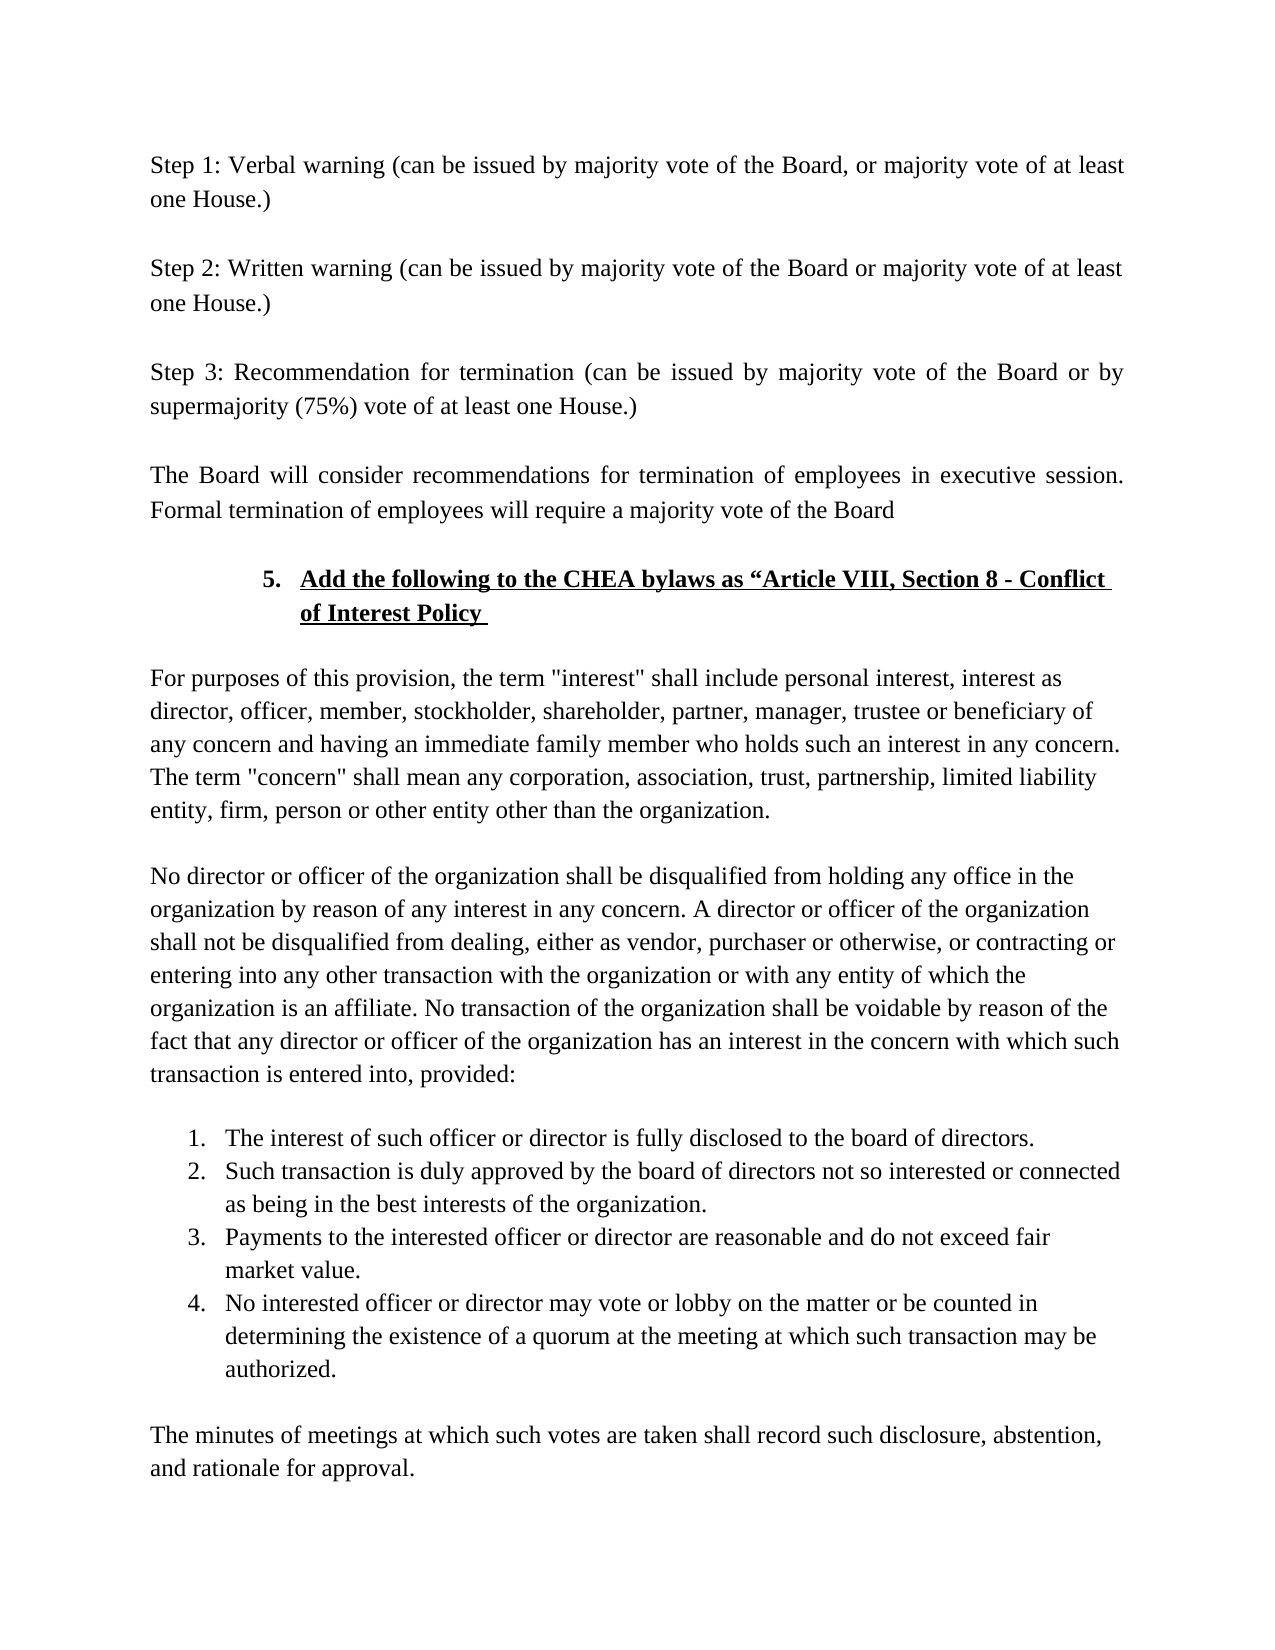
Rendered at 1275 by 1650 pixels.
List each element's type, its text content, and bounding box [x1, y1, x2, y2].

list Such transaction is duly approved by the board of directors not so interested or connected as being in the best interests of the organization. [187, 1156, 1125, 1218]
list The interest of such officer or director is fully disclosed to the board of directors. [187, 1123, 1125, 1152]
list Payments to the interested officer or director are reasonable and do not exceed fair market value. [187, 1222, 1125, 1284]
text Step 1: Verbal warning (can be issued by majority vote of the Board, or majority vote of at least one House.) [150, 150, 1125, 213]
text Step 3: Recommendation for termination (can be issued by majority vote of the Board or by supermajority (75%) vote of at least one House.) [150, 357, 1125, 420]
list No interested officer or director may vote or lobby on the matter or be counted in determining the existence of a quorum at the meeting at which such transaction may be authorized. [187, 1288, 1125, 1383]
list Add the following to the CHEA bylaws as “Article VIII, Section 8 - Conflict of Interest Policy [262, 564, 1125, 627]
text For purposes of this provision, the term "interest" shall include personal interest, interest as director, officer, member, stockholder, shareholder, partner, manager, trustee or beneficiary of any concern and having an immediate family member who holds such an interest in any concern. The term "concern" shall mean any corporation, association, trust, partnership, limited liability entity, firm, person or other entity other than the organization. [150, 663, 1125, 824]
text The minutes of meetings at which such votes are taken shall record such disclosure, abstention, and rationale for approval. [150, 1420, 1125, 1482]
text The Board will consider recommendations for termination of employees in executive session. Formal termination of employees will require a majority vote of the Board [150, 460, 1125, 523]
text Step 2: Written warning (can be issued by majority vote of the Board or majority vote of at least one House.) [150, 253, 1125, 317]
text No director or officer of the organization shall be disqualified from holding any office in the organization by reason of any interest in any concern. A director or officer of the organization shall not be disqualified from dealing, either as vendor, purchaser or otherwise, or contracting or entering into any other transaction with the organization or with any entity of which the organization is an affiliate. No transaction of the organization shall be voidable by reason of the fact that any director or officer of the organization has an interest in the concern with which such transaction is entered into, provided: [150, 861, 1125, 1088]
